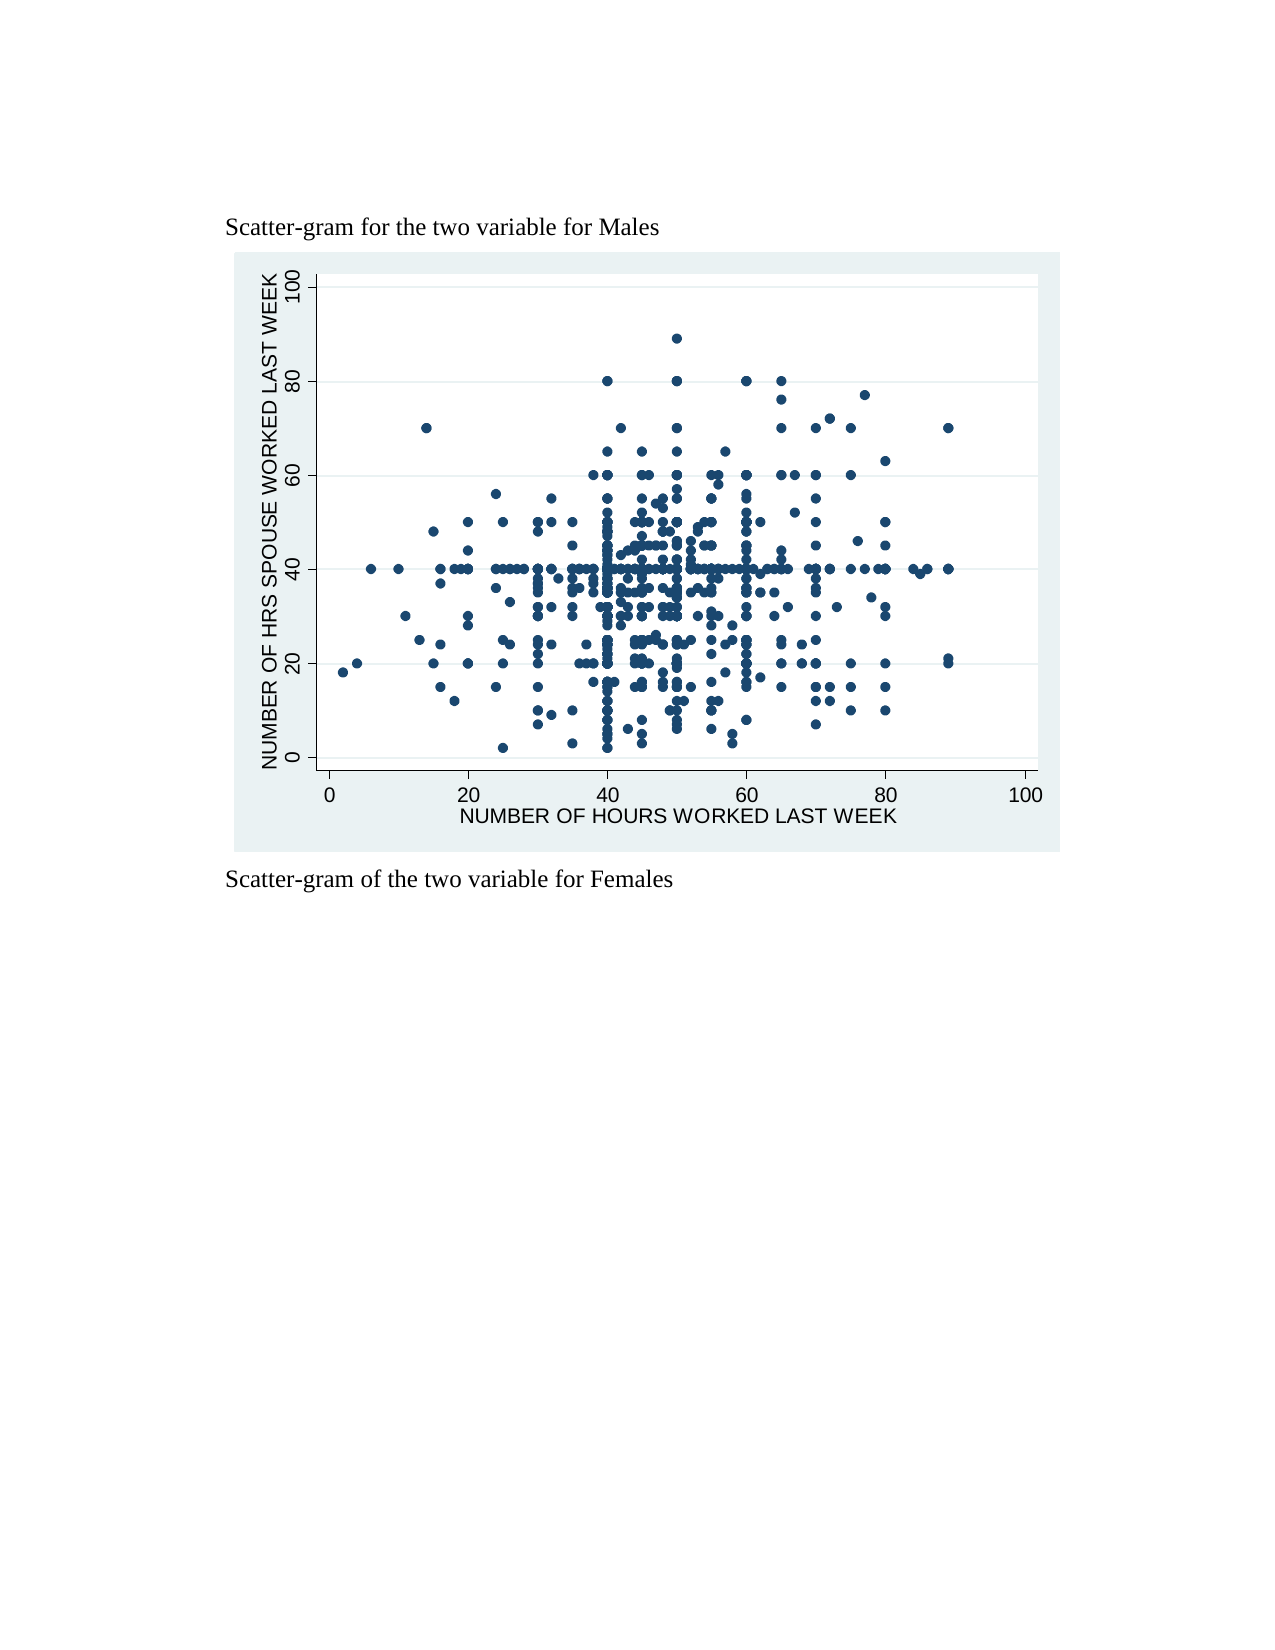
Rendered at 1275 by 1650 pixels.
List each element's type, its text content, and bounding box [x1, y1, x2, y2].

list Scatter-gram of the two variable for Females [225, 864, 1125, 893]
list Scatter-gram for the two variable for Males [225, 212, 1125, 241]
